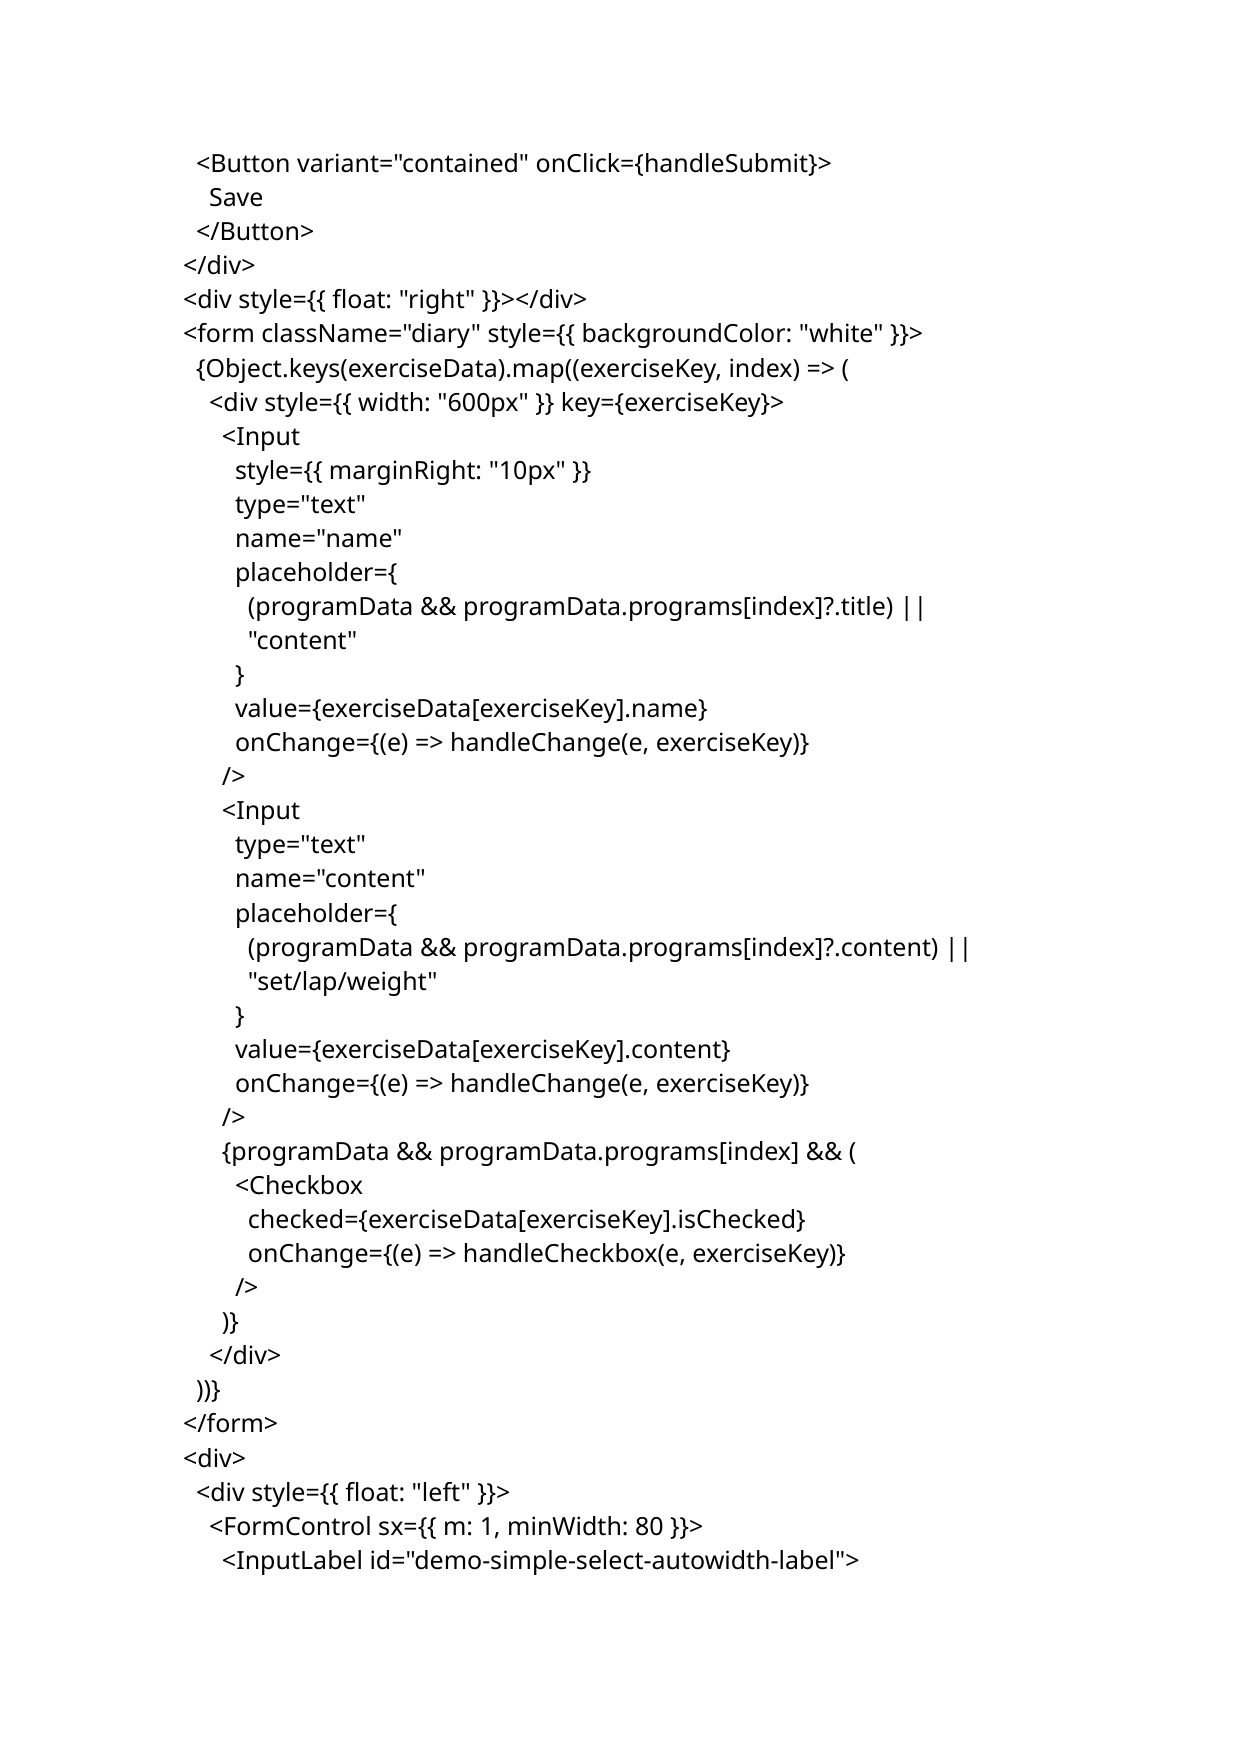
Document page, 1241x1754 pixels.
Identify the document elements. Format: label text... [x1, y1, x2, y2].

text <Input [118, 793, 1152, 827]
text } [118, 997, 1152, 1031]
text value={exerciseData[exerciseKey].content} [118, 1031, 1152, 1066]
text </div> [118, 248, 1152, 282]
text <Checkbox [118, 1168, 1152, 1202]
text placeholder={ [118, 895, 1152, 929]
text /> [118, 759, 1152, 793]
text </form> [118, 1406, 1152, 1440]
text )} [118, 1304, 1152, 1338]
text </div> [118, 1338, 1152, 1372]
text <div style={{ float: "left" }}> [118, 1474, 1152, 1508]
text name="name" [118, 521, 1152, 554]
text (programData && programData.programs[index]?.title) || [118, 589, 1152, 623]
text </Button> [118, 214, 1152, 248]
text type="text" [118, 827, 1152, 861]
text type="text" [118, 486, 1152, 521]
text checked={exerciseData[exerciseKey].isChecked} [118, 1202, 1152, 1236]
text <InputLabel id="demo-simple-select-autowidth-label"> [118, 1542, 1152, 1576]
text /> [118, 1270, 1152, 1304]
text onChange={(e) => handleCheckbox(e, exerciseKey)} [118, 1236, 1152, 1270]
text "set/lap/weight" [118, 963, 1152, 997]
text <div> [118, 1440, 1152, 1474]
text value={exerciseData[exerciseKey].name} [118, 691, 1152, 725]
text <form className="diary" style={{ backgroundColor: "white" }}> [118, 316, 1152, 350]
text {Object.keys(exerciseData).map((exerciseKey, index) => ( [118, 350, 1152, 384]
text <FormControl sx={{ m: 1, minWidth: 80 }}> [118, 1508, 1152, 1542]
text <Input [118, 418, 1152, 452]
text Save [118, 180, 1152, 214]
text <div style={{ width: "600px" }} key={exerciseKey}> [118, 384, 1152, 418]
text "content" [118, 623, 1152, 657]
text {programData && programData.programs[index] && ( [118, 1134, 1152, 1168]
text <div style={{ float: "right" }}></div> [118, 282, 1152, 316]
text (programData && programData.programs[index]?.content) || [118, 929, 1152, 963]
text name="content" [118, 861, 1152, 895]
text <Button variant="contained" onClick={handleSubmit}> [118, 146, 1152, 180]
text /> [118, 1099, 1152, 1134]
text style={{ marginRight: "10px" }} [118, 452, 1152, 486]
text ))} [118, 1372, 1152, 1406]
text onChange={(e) => handleChange(e, exerciseKey)} [118, 725, 1152, 759]
text placeholder={ [118, 554, 1152, 589]
text } [118, 657, 1152, 691]
text onChange={(e) => handleChange(e, exerciseKey)} [118, 1066, 1152, 1099]
